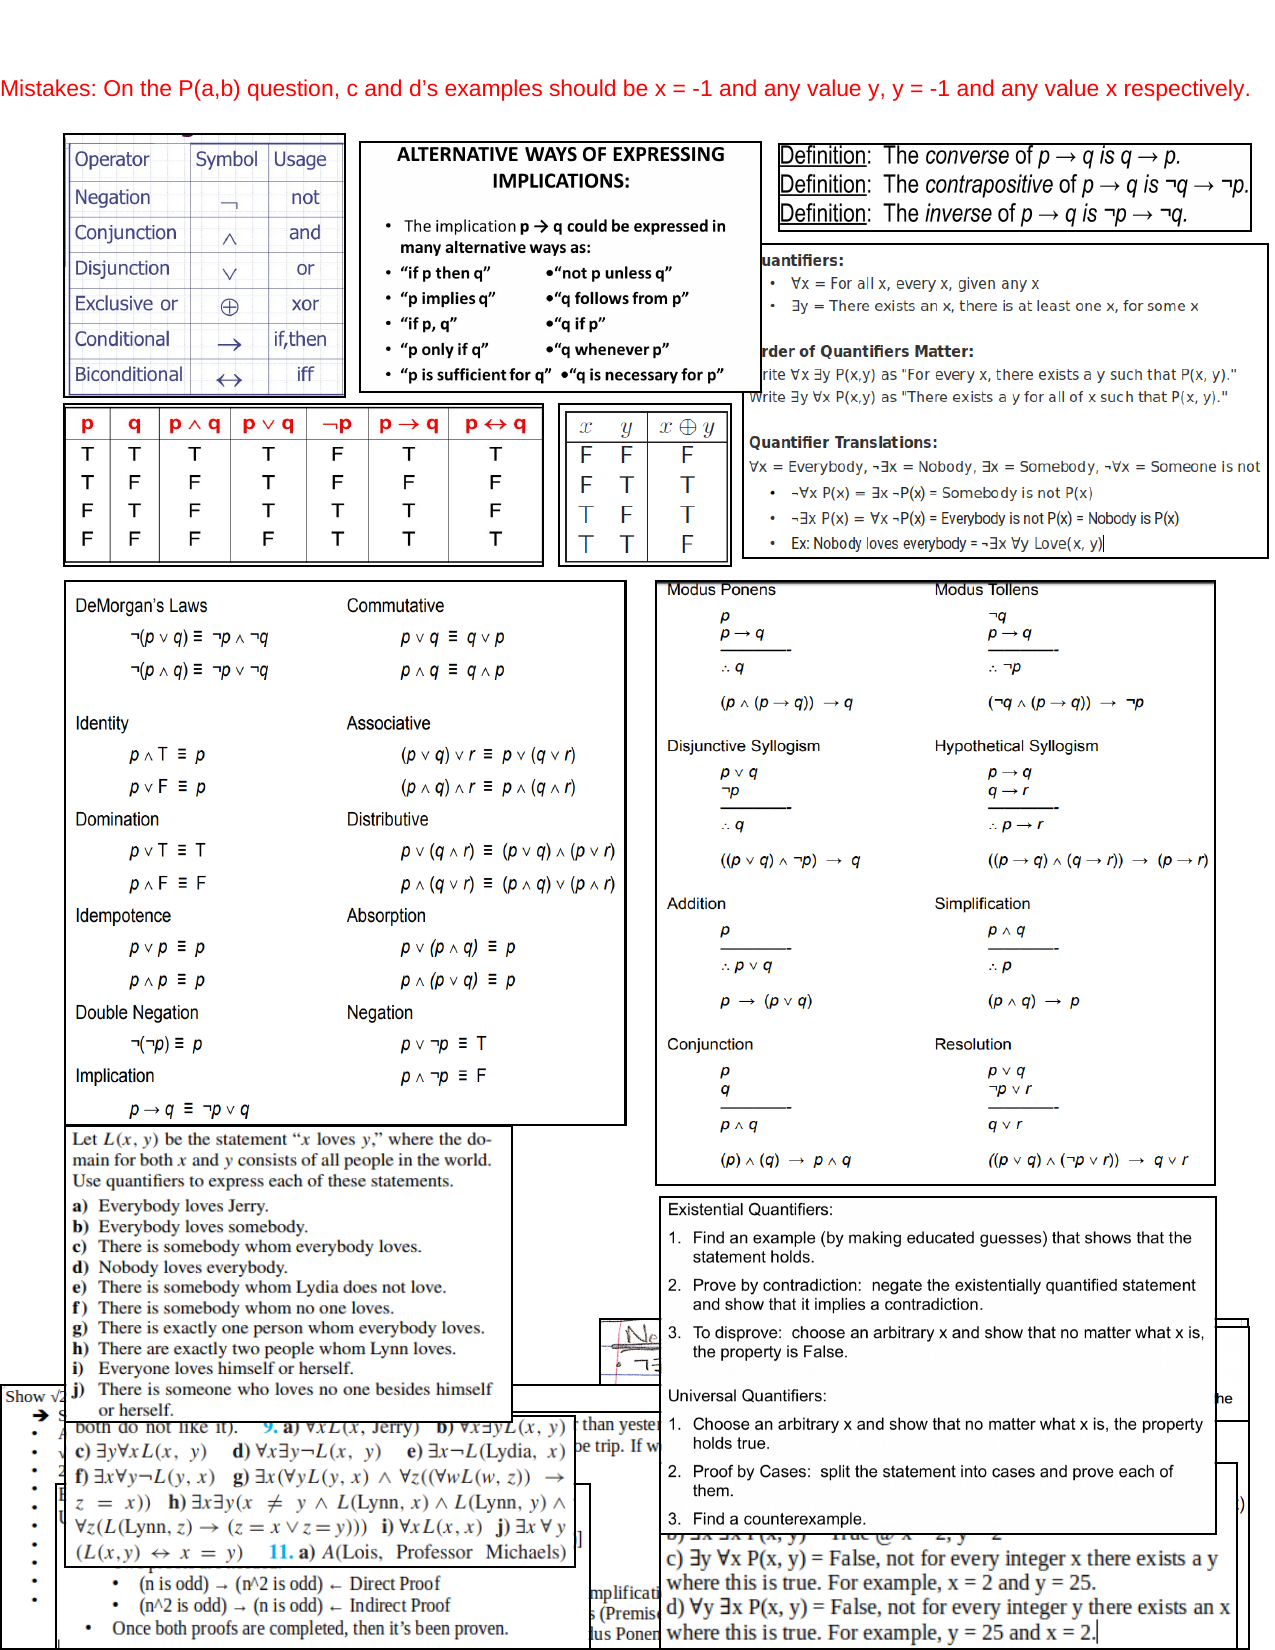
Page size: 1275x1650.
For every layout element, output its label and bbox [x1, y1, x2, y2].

picture [2, 1386, 64, 1648]
picture [1217, 1422, 1248, 1648]
picture [65, 405, 542, 565]
picture [661, 1198, 1215, 1533]
picture [780, 145, 1250, 230]
picture [66, 582, 624, 1124]
picture [601, 1320, 659, 1384]
picture [513, 1386, 659, 1411]
picture [66, 1417, 574, 1566]
picture [57, 1485, 589, 1648]
picture [1217, 1328, 1248, 1420]
picture [65, 135, 344, 396]
picture [560, 405, 730, 565]
picture [657, 582, 1214, 1184]
picture [513, 1413, 659, 1648]
picture [66, 1127, 511, 1421]
picture [661, 1464, 1236, 1648]
picture [361, 143, 760, 391]
picture [1217, 1320, 1247, 1326]
picture [744, 245, 1267, 557]
